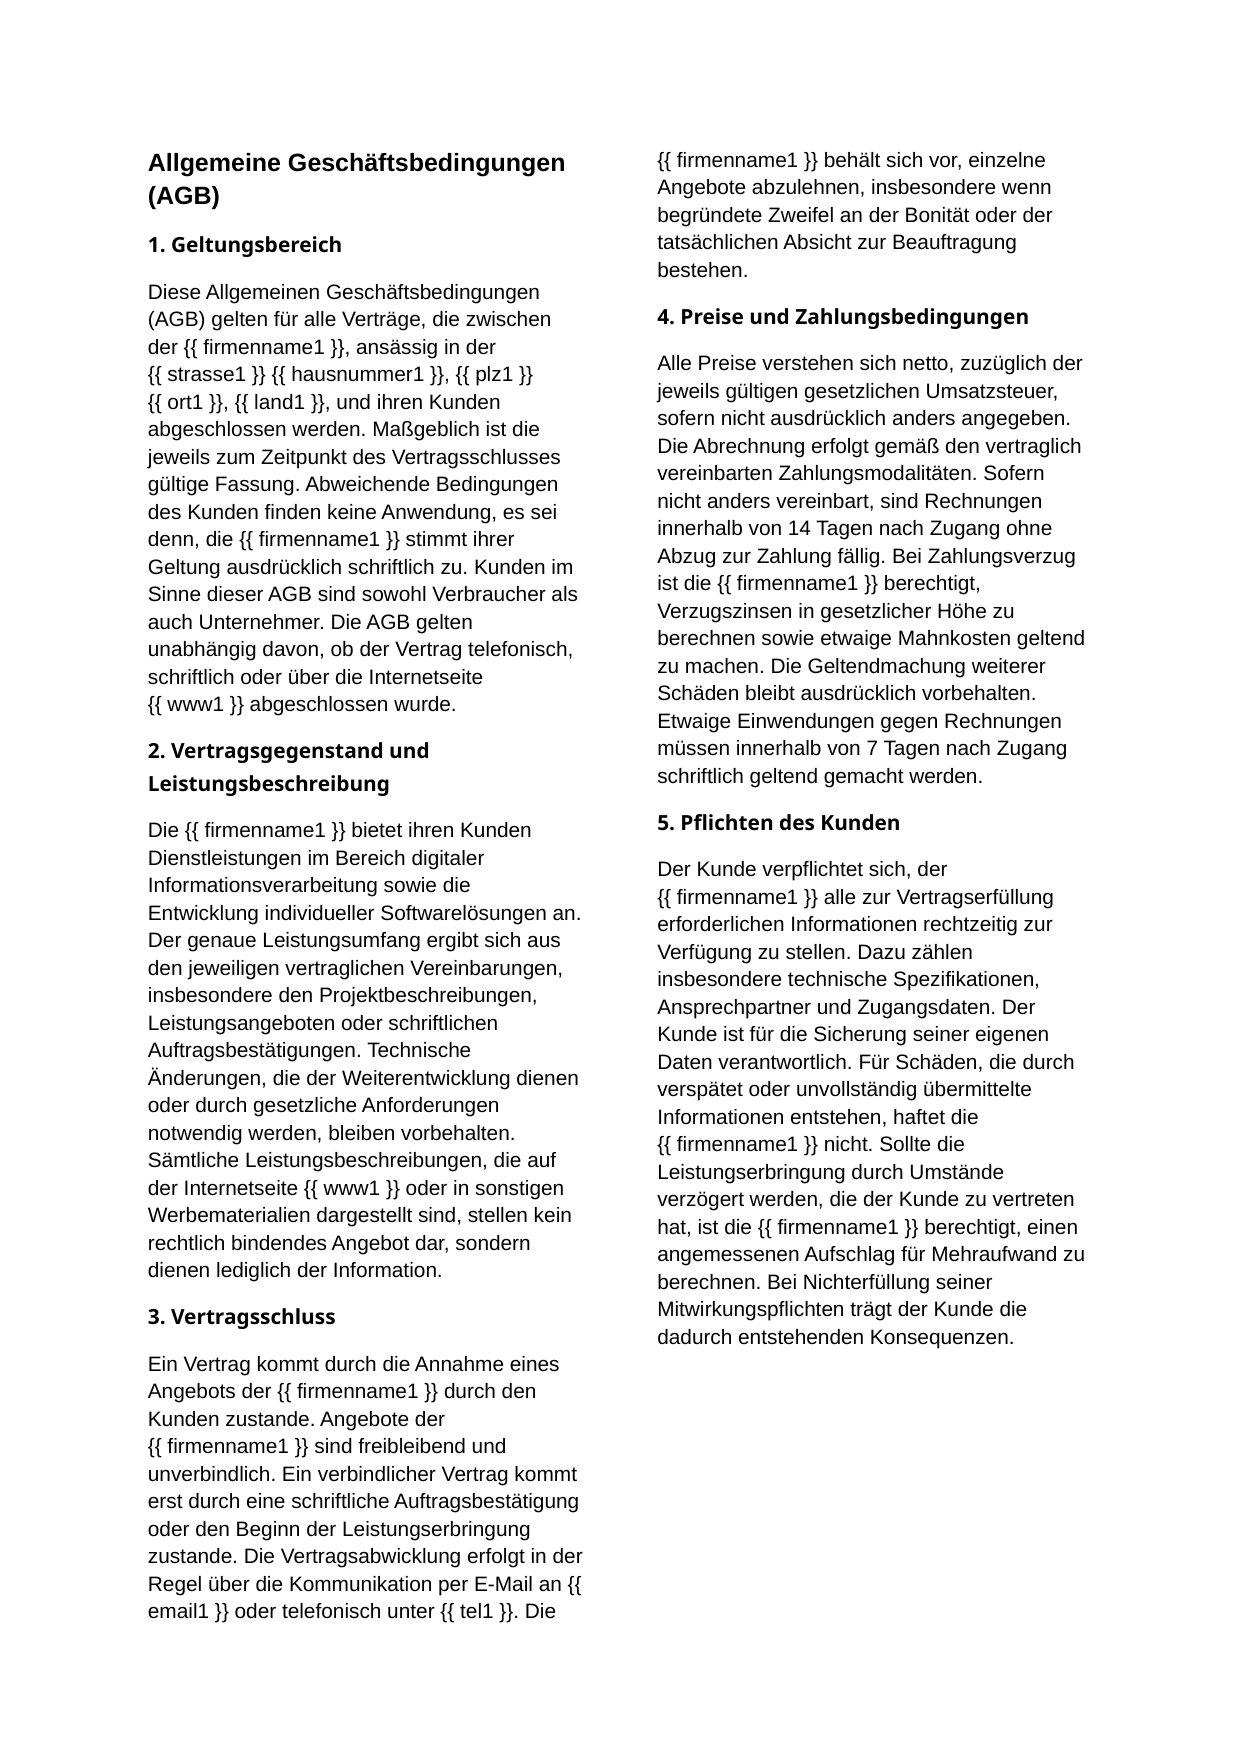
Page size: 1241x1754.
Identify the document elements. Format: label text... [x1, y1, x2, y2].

text Der Kunde verpflichtet sich, der {{ firmenname1 }} alle zur Vertragserfüllung erforderlichen Informationen rechtzeitig zur Verfügung zu stellen. Dazu zählen insbesondere technische Spezifikationen, Ansprechpartner und Zugangsdaten. Der Kunde ist für die Sicherung seiner eigenen Daten verantwortlich. Für Schäden, die durch verspätet oder unvollständig übermittelte Informationen entstehen, haftet die {{ firmenname1 }} nicht. Sollte die Leistungserbringung durch Umstände verzögert werden, die der Kunde zu vertreten hat, ist die {{ firmenname1 }} berechtigt, einen angemessenen Aufschlag für Mehraufwand zu berechnen. Bei Nichterfüllung seiner Mitwirkungspflichten trägt der Kunde die dadurch entstehenden Konsequenzen. [657, 857, 1093, 1348]
text Ein Vertrag kommt durch die Annahme eines Angebots der {{ firmenname1 }} durch den Kunden zustande. Angebote der {{ firmenname1 }} sind freibleibend und unverbindlich. Ein verbindlicher Vertrag kommt erst durch eine schriftliche Auftragsbestätigung oder den Beginn der Leistungserbringung zustande. Die Vertragsabwicklung erfolgt in der Regel über die Kommunikation per E-Mail an {{ email1 }} oder telefonisch unter {{ tel1 }}. Die {{ firmenname1 }} behält sich vor, einzelne Angebote abzulehnen, insbesondere wenn begründete Zweifel an der Bonität oder der tatsächlichen Absicht zur Beauftragung bestehen. [148, 1352, 583, 1623]
text Diese Allgemeinen Geschäftsbedingungen (AGB) gelten für alle Verträge, die zwischen der {{ firmenname1 }}, ansässig in der {{ strasse1 }} {{ hausnummer1 }}, {{ plz1 }} {{ ort1 }}, {{ land1 }}, und ihren Kunden abgeschlossen werden. Maßgeblich ist die jeweils zum Zeitpunkt des Vertragsschlusses gültige Fassung. Abweichende Bedingungen des Kunden finden keine Anwendung, es sei denn, die {{ firmenname1 }} stimmt ihrer Geltung ausdrücklich schriftlich zu. Kunden im Sinne dieser AGB sind sowohl Verbraucher als auch Unternehmer. Die AGB gelten unabhängig davon, ob der Vertrag telefonisch, schriftlich oder über die Internetseite {{ www1 }} abgeschlossen wurde. [148, 279, 583, 716]
text Die {{ firmenname1 }} bietet ihren Kunden Dienstleistungen im Bereich digitaler Informationsverarbeitung sowie die Entwicklung individueller Softwarelösungen an. Der genaue Leistungsumfang ergibt sich aus den jeweiligen vertraglichen Vereinbarungen, insbesondere den Projektbeschreibungen, Leistungsangeboten oder schriftlichen Auftragsbestätigungen. Technische Änderungen, die der Weiterentwicklung dienen oder durch gesetzliche Anforderungen notwendig werden, bleiben vorbehalten. Sämtliche Leistungsbeschreibungen, die auf der Internetseite {{ www1 }} oder in sonstigen Werbematerialien dargestellt sind, stellen kein rechtlich bindendes Angebot dar, sondern dienen lediglich der Information. [148, 818, 583, 1282]
text Ein Vertrag kommt durch die Annahme eines Angebots der {{ firmenname1 }} durch den Kunden zustande. Angebote der {{ firmenname1 }} sind freibleibend und unverbindlich. Ein verbindlicher Vertrag kommt erst durch eine schriftliche Auftragsbestätigung oder den Beginn der Leistungserbringung zustande. Die Vertragsabwicklung erfolgt in der Regel über die Kommunikation per E-Mail an {{ email1 }} oder telefonisch unter {{ tel1 }}. Die {{ firmenname1 }} behält sich vor, einzelne Angebote abzulehnen, insbesondere wenn begründete Zweifel an der Bonität oder der tatsächlichen Absicht zur Beauftragung bestehen. [657, 148, 1093, 282]
text Allgemeine Geschäftsbedingungen (AGB) [148, 148, 583, 209]
text 3. Vertragsschluss [148, 1302, 583, 1331]
text 5. Pflichten des Kunden [657, 808, 1093, 836]
text 2. Vertragsgegenstand und Leistungsbeschreibung [148, 736, 583, 797]
text 4. Preise und Zahlungsbedingungen [657, 302, 1093, 330]
text 1. Geltungsbereich [148, 230, 583, 259]
text Alle Preise verstehen sich netto, zuzüglich der jeweils gültigen gesetzlichen Umsatzsteuer, sofern nicht ausdrücklich anders angegeben. Die Abrechnung erfolgt gemäß den vertraglich vereinbarten Zahlungsmodalitäten. Sofern nicht anders vereinbart, sind Rechnungen innerhalb von 14 Tagen nach Zugang ohne Abzug zur Zahlung fällig. Bei Zahlungsverzug ist die {{ firmenname1 }} berechtigt, Verzugszinsen in gesetzlicher Höhe zu berechnen sowie etwaige Mahnkosten geltend zu machen. Die Geltendmachung weiterer Schäden bleibt ausdrücklich vorbehalten. Etwaige Einwendungen gegen Rechnungen müssen innerhalb von 7 Tagen nach Zugang schriftlich geltend gemacht werden. [657, 351, 1093, 787]
